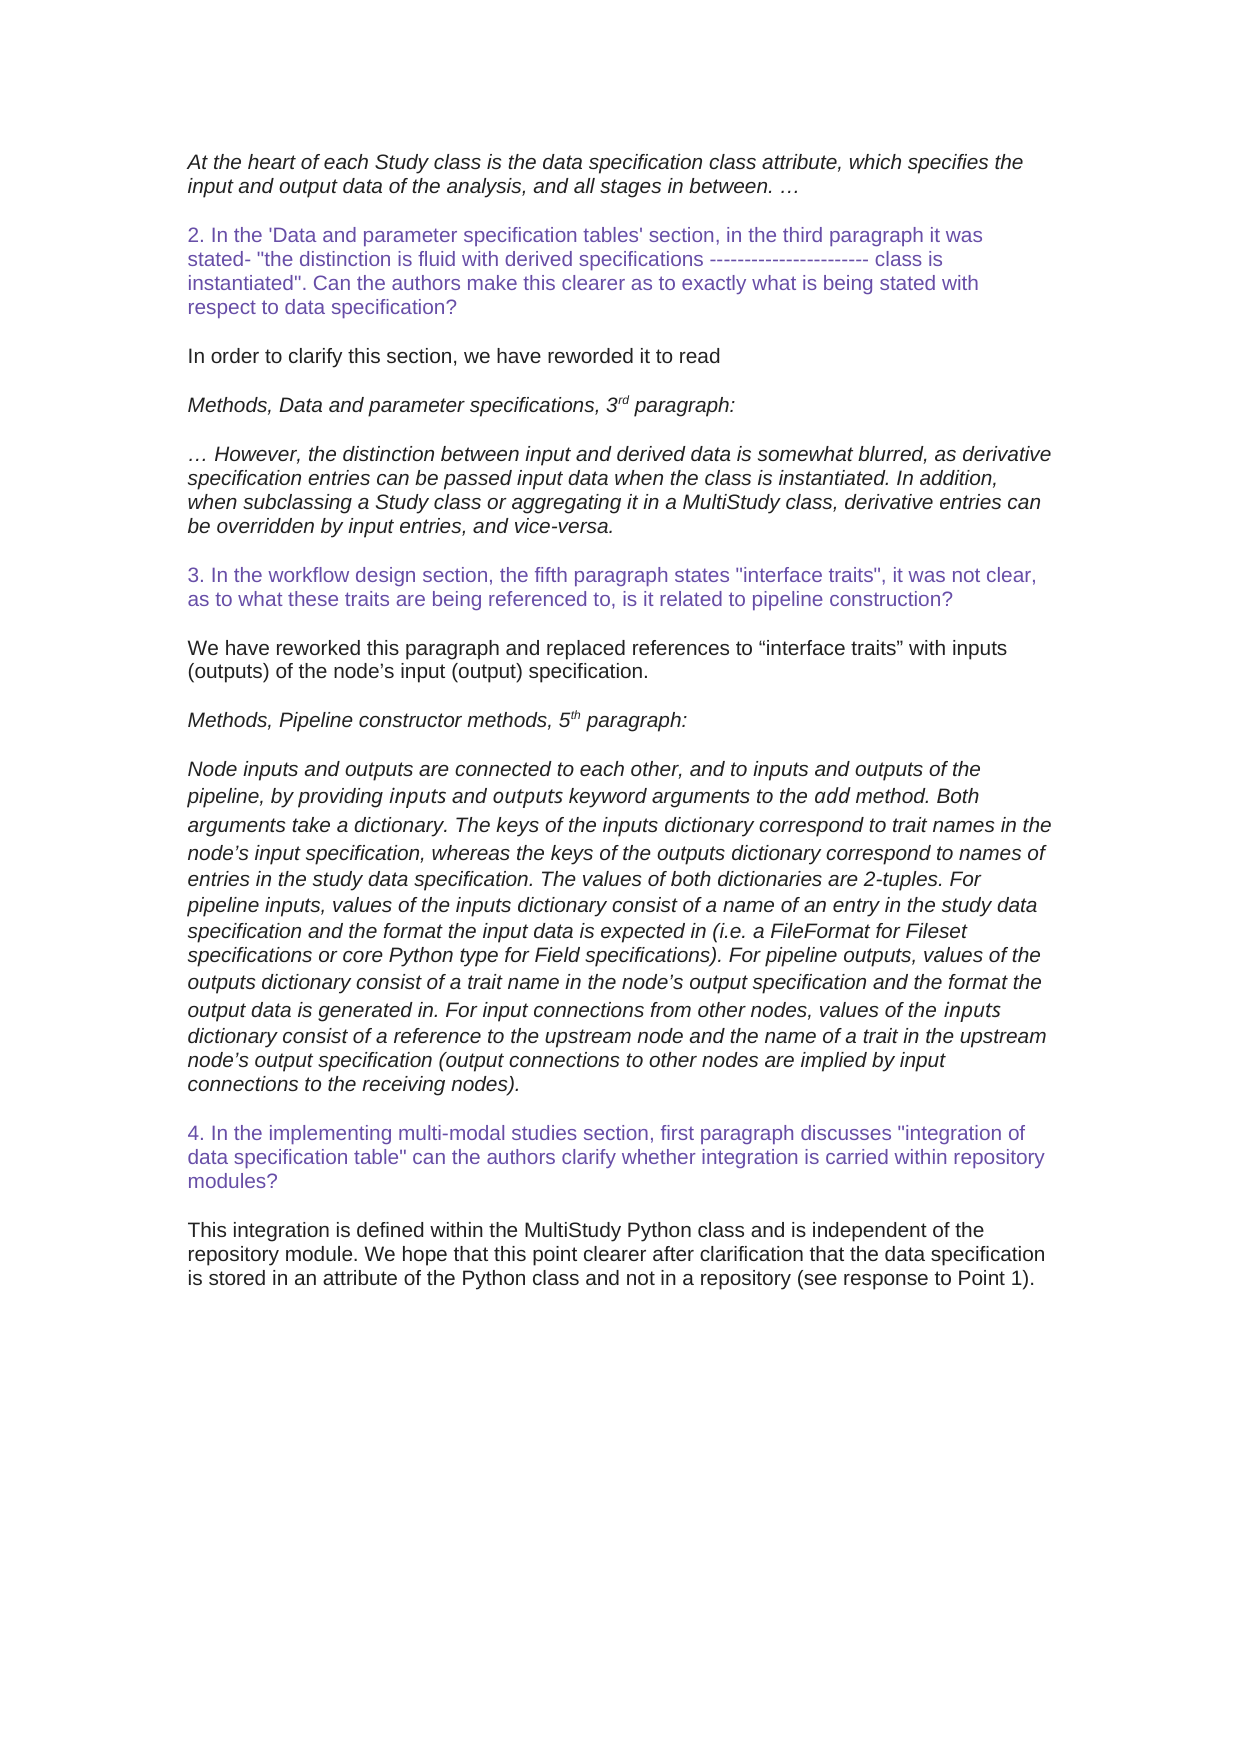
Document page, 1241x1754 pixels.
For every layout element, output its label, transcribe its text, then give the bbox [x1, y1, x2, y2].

text We have reworked this paragraph and replaced references to “interface traits” with inputs (outputs) of the node’s input (output) specification. [187, 635, 1053, 683]
text This integration is defined within the MultiStudy Python class and is independent of the repository module. We hope that this point clearer after clarification that the data specification is stored in an attribute of the Python class and not in a repository (see response to Point 1). [187, 1217, 1053, 1289]
text Methods, Pipeline constructor methods, 5th paragraph: [187, 708, 1053, 732]
text 3. In the workflow design section, the fifth paragraph states "interface traits", it was not clear, as to what these traits are being referenced to, is it related to pipeline construction? [187, 562, 1053, 610]
text Methods, Data and parameter specifications, 3rd paragraph: [187, 393, 1053, 417]
text At the heart of each Study class is the data specification class attribute, which specifies the input and output data of the analysis, and all stages in between. … [187, 150, 1053, 198]
text … However, the distinction between input and derived data is somewhat blurred, as derivative specification entries can be passed input data when the class is instantiated. In addition, when subclassing a Study class or aggregating it in a MultiStudy class, derivative entries can be overridden by input entries, and vice-versa. [187, 442, 1053, 537]
text 2. In the 'Data and parameter specification tables' section, in the third paragraph it was stated- "the distinction is fluid with derived specifications ----------------------- class is instantiated". Can the authors make this clearer as to exactly what is being stated with respect to data specification? [187, 223, 1053, 319]
text 4. In the implementing multi-modal studies section, first paragraph discusses "integration of data specification table" can the authors clarify whether integration is carried within repository modules? [187, 1121, 1053, 1192]
text Node inputs and outputs are connected to each other, and to inputs and outputs of the pipeline, by providing inputs and outputs keyword arguments to the add method. Both arguments take a dictionary. The keys of the inputs dictionary correspond to trait names in the node’s input specification, whereas the keys of the outputs dictionary correspond to names of entries in the study data specification. The values of both dictionaries are 2-tuples. For pipeline inputs, values of the inputs dictionary consist of a name of an entry in the study data specification and the format the input data is expected in (i.e. a FileFormat for Fileset specifications or core Python type for Field specifications). For pipeline outputs, values of the outputs dictionary consist of a trait name in the node’s output specification and the format the output data is generated in. For input connections from other nodes, values of the inputs dictionary consist of a reference to the upstream node and the name of a trait in the upstream node’s output specification (output connections to other nodes are implied by input connections to the receiving nodes). [187, 757, 1053, 1096]
text In order to clarify this section, we have reworded it to read [187, 344, 1053, 368]
